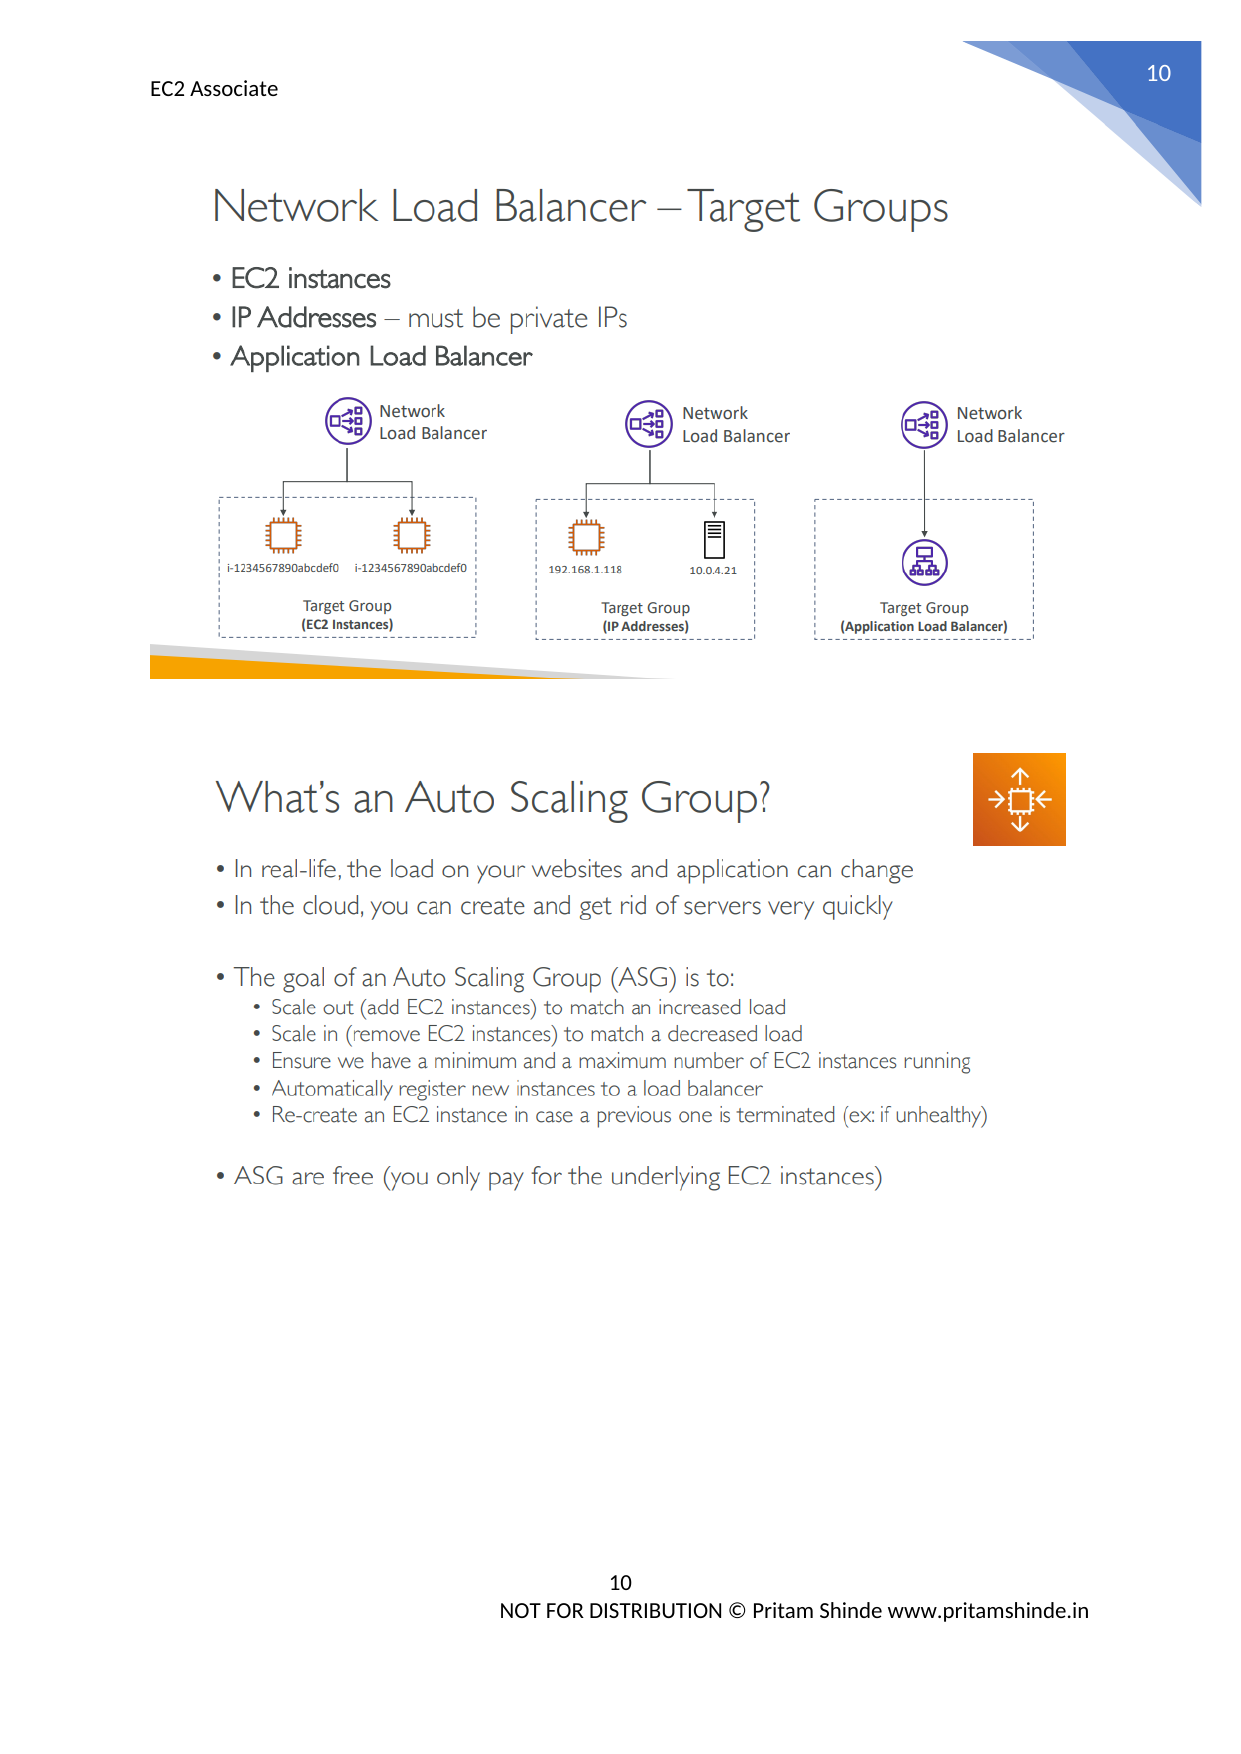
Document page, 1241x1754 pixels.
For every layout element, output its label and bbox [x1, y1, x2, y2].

picture [150, 41, 1202, 679]
picture [150, 744, 1091, 1228]
